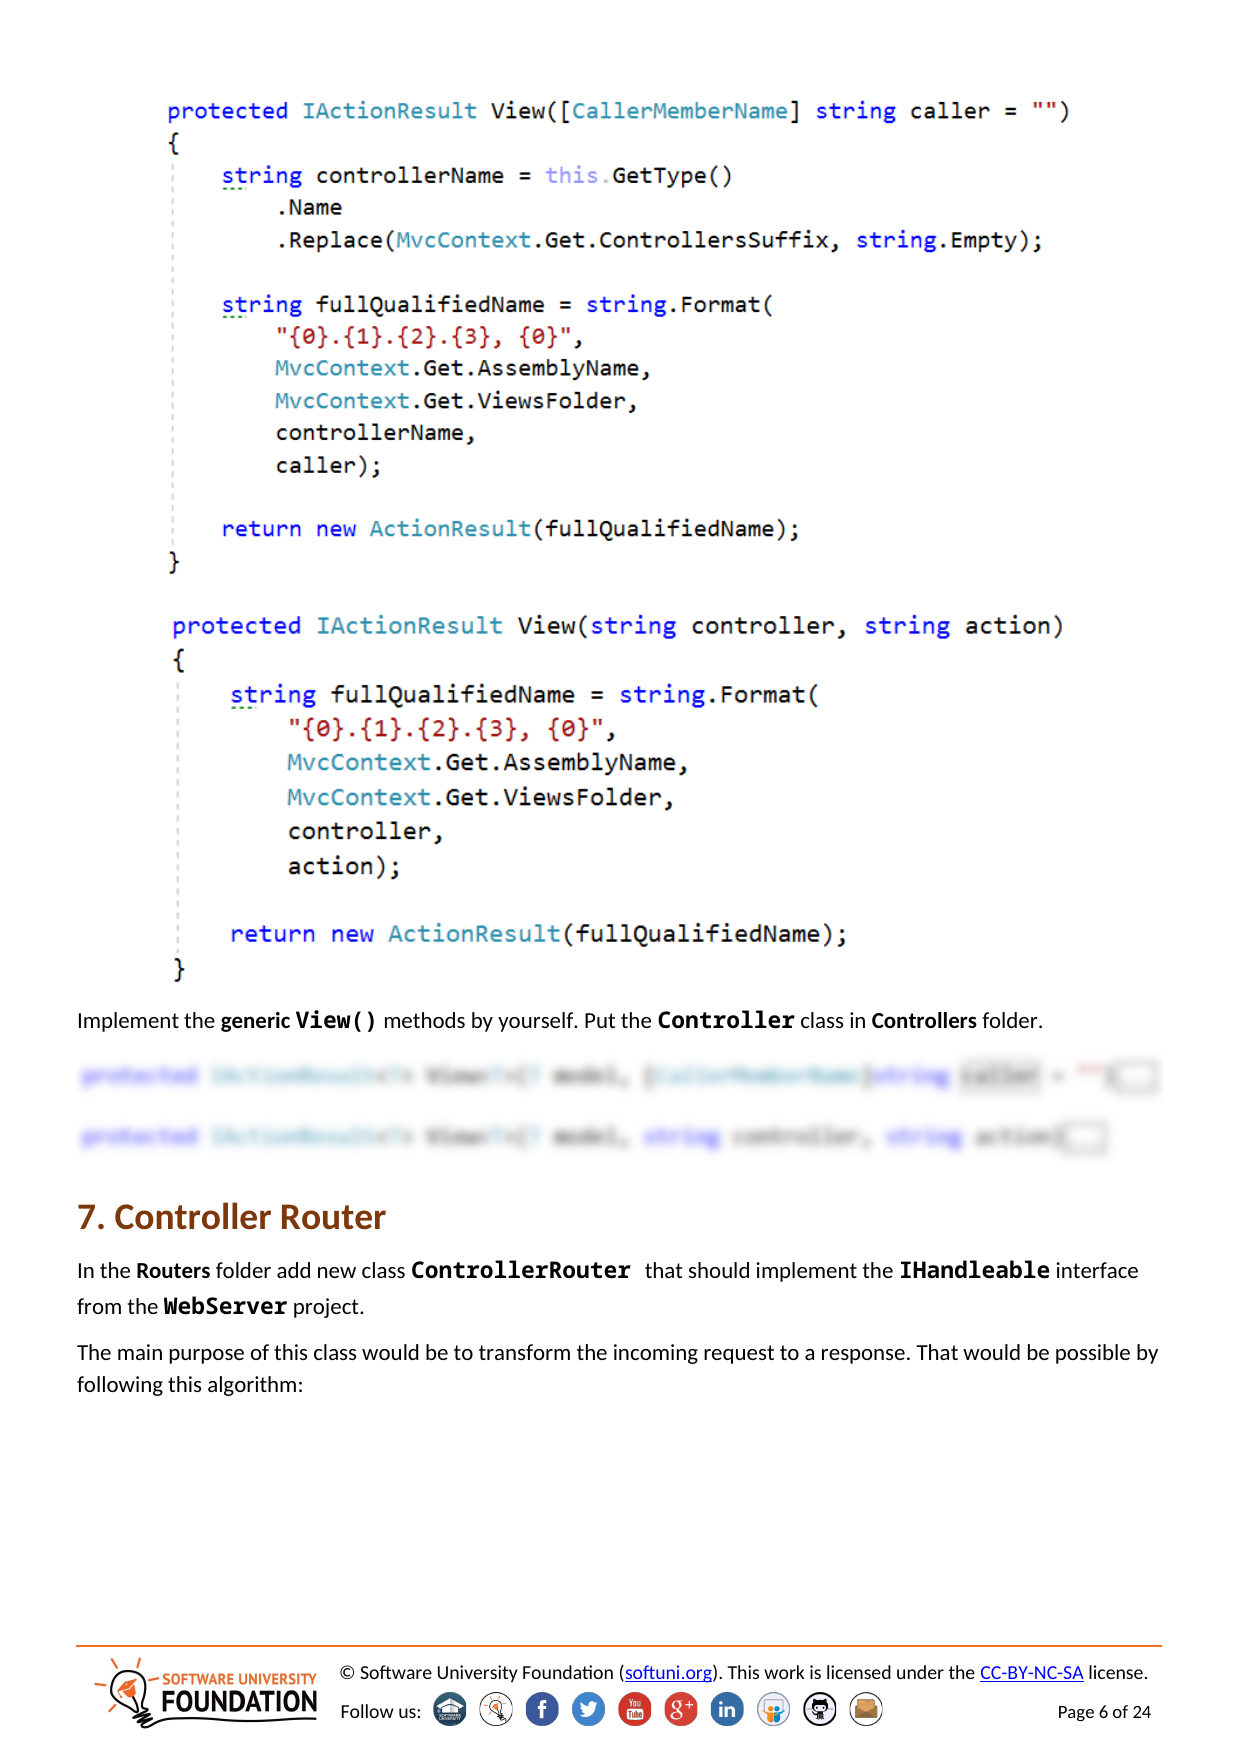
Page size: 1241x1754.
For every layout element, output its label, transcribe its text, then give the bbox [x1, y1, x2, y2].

picture [93, 1656, 317, 1729]
picture [710, 1692, 744, 1726]
picture [479, 1692, 513, 1726]
subtitle Controller Router [77, 1193, 1163, 1239]
picture [664, 1692, 698, 1726]
picture [803, 1692, 837, 1726]
picture [757, 1692, 790, 1726]
text The main purpose of this class would be to transform the incoming request to a response. That would be possible by following this algorithm: [77, 1338, 1163, 1398]
picture [162, 95, 1078, 595]
picture [433, 1692, 467, 1726]
picture [169, 611, 1072, 987]
picture [618, 1692, 652, 1726]
picture [572, 1692, 605, 1726]
picture [849, 1692, 883, 1726]
text In the Routers folder add new class ControllerRouter that should implement the IHandleable interface from the WebServer project. [77, 1254, 1163, 1321]
picture [525, 1692, 559, 1726]
picture [76, 1051, 1164, 1168]
text Implement the generic View() methods by yourself. Put the Controller class in Controllers folder. [77, 1004, 1163, 1035]
